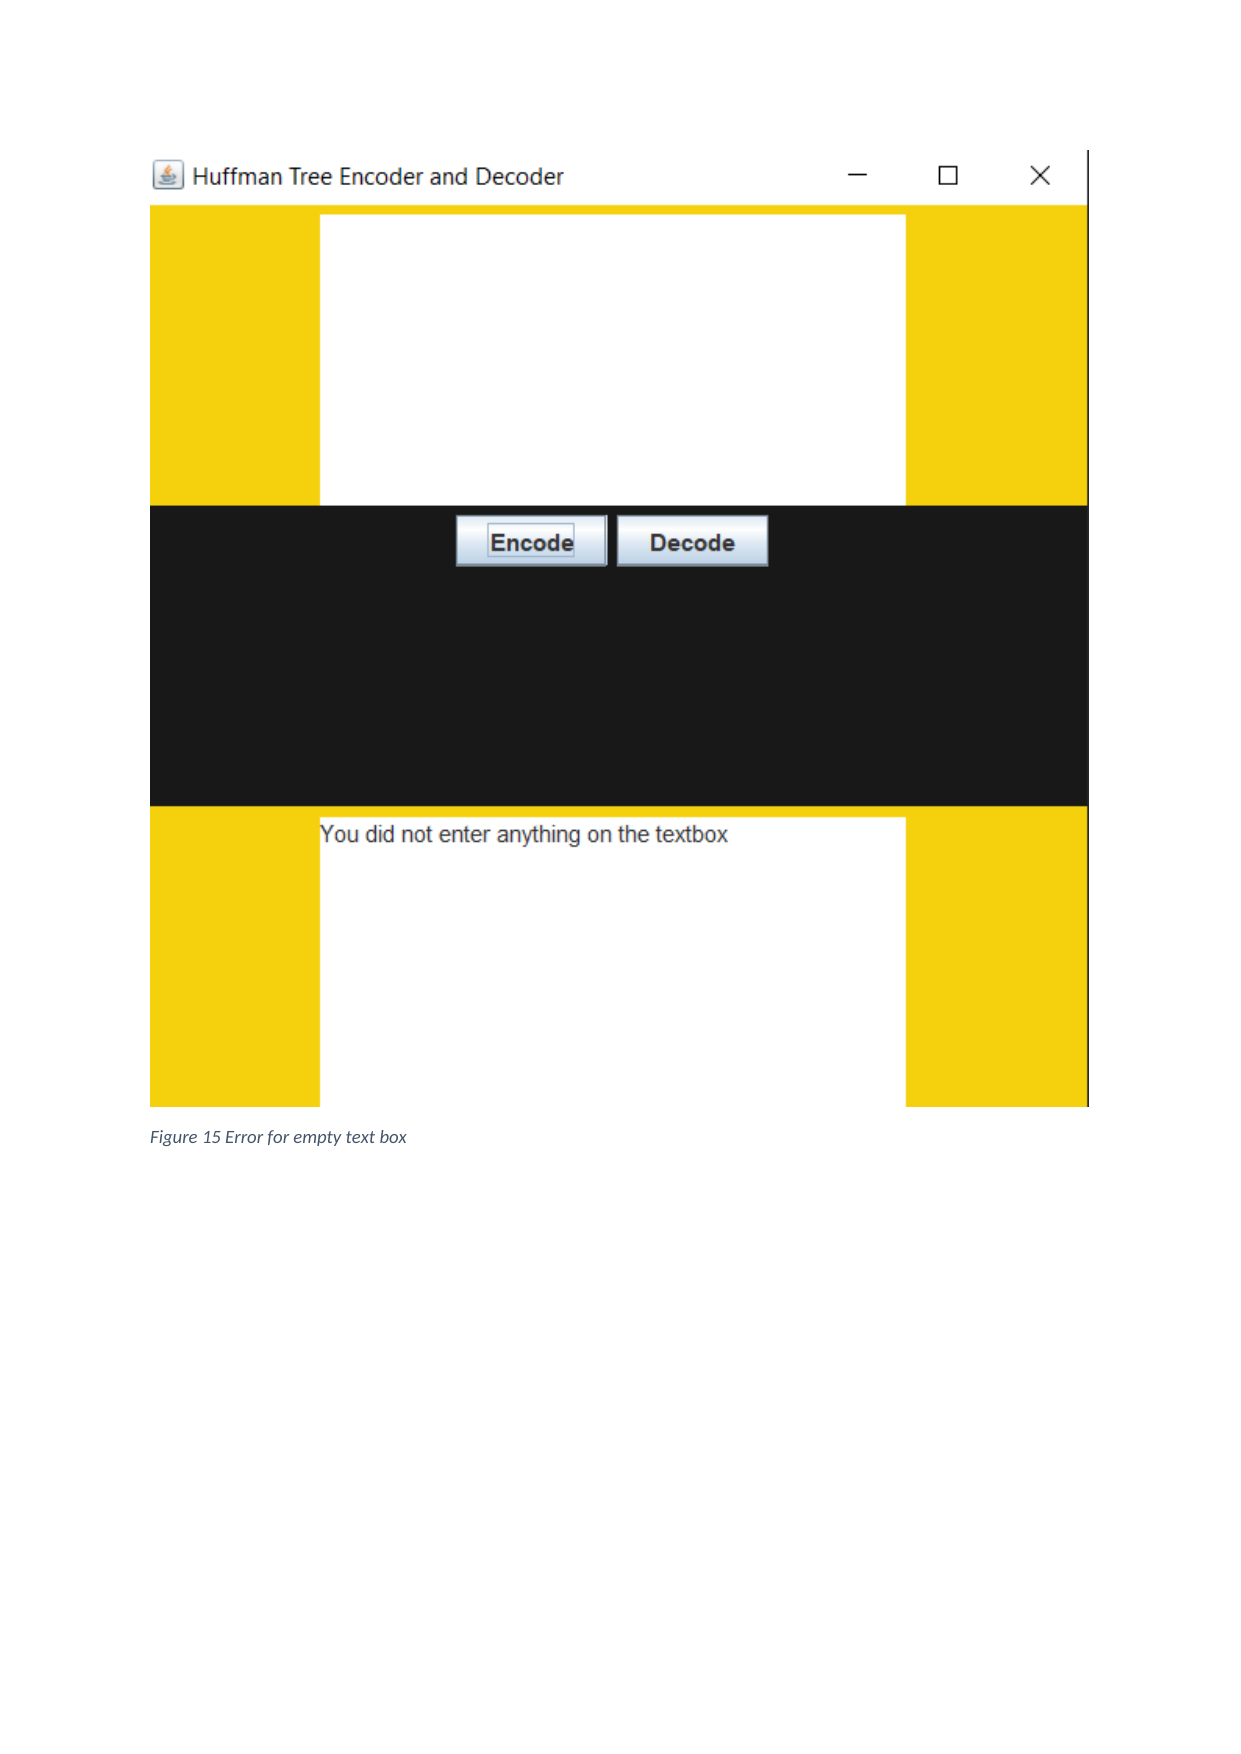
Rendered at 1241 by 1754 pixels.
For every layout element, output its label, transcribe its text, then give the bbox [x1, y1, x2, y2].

picture [150, 150, 1089, 1107]
text Figure 15 Error for empty text box [150, 1125, 1090, 1148]
